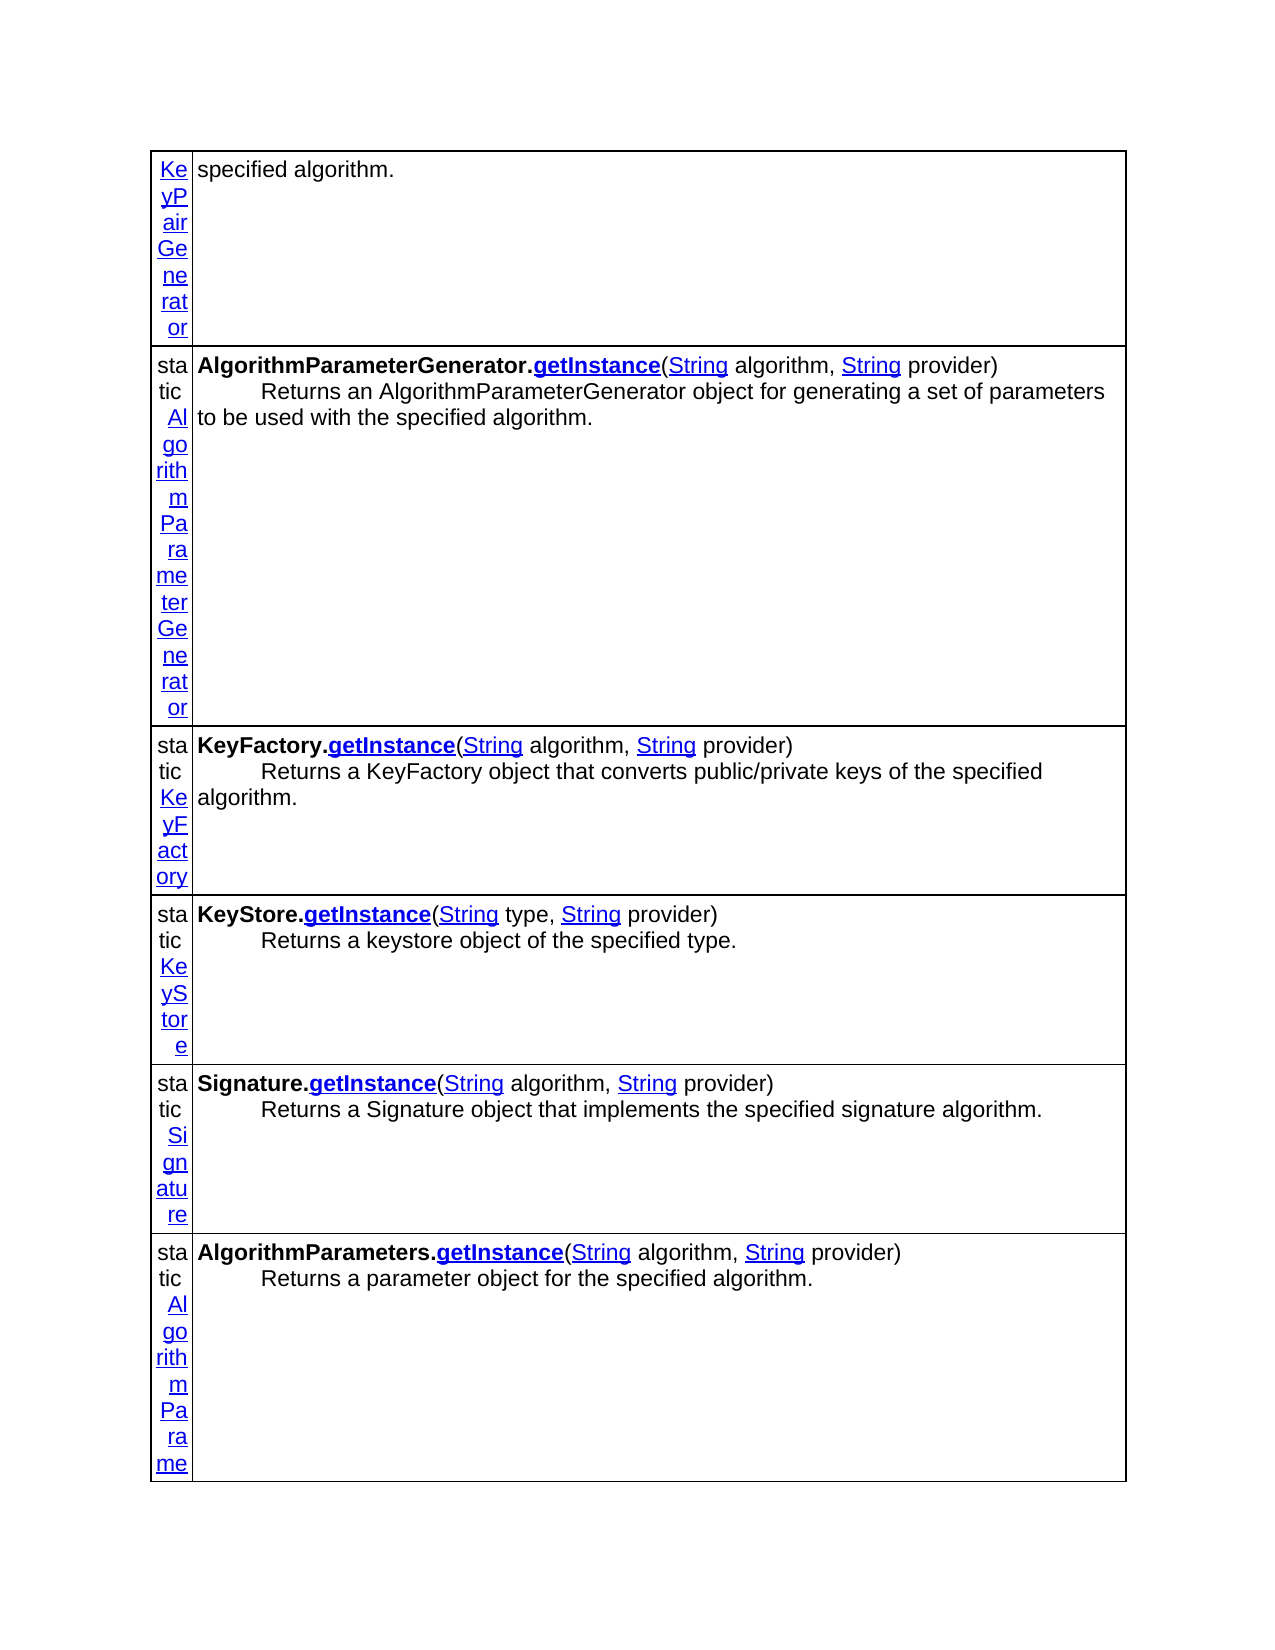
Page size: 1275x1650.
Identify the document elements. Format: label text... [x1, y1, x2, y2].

table_cell static Signature [152, 1065, 192, 1232]
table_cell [193, 1234, 1125, 1481]
table_cell static KeyFactory [152, 727, 192, 894]
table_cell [152, 1234, 192, 1481]
table_cell KeyStore.getInstance(String type, String provider) Returns a keystore object of the specified type. [193, 896, 1125, 1063]
table_cell Signature.getInstance(String algorithm, String provider) Returns a Signature object that implements the specified signature algorithm. [193, 1065, 1125, 1232]
table_cell AlgorithmParameterGenerator.getInstance(String algorithm, String provider) Returns an AlgorithmParameterGenerator object for generating a set of parameters to be used with the specified algorithm. [193, 347, 1125, 725]
table_cell static KeyStore [152, 896, 192, 1063]
table_cell KeyFactory.getInstance(String algorithm, String provider) Returns a KeyFactory object that converts public/private keys of the specified algorithm. [193, 727, 1125, 894]
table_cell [193, 152, 1125, 345]
table_cell static AlgorithmParameterGenerator [152, 347, 192, 725]
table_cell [152, 152, 192, 345]
